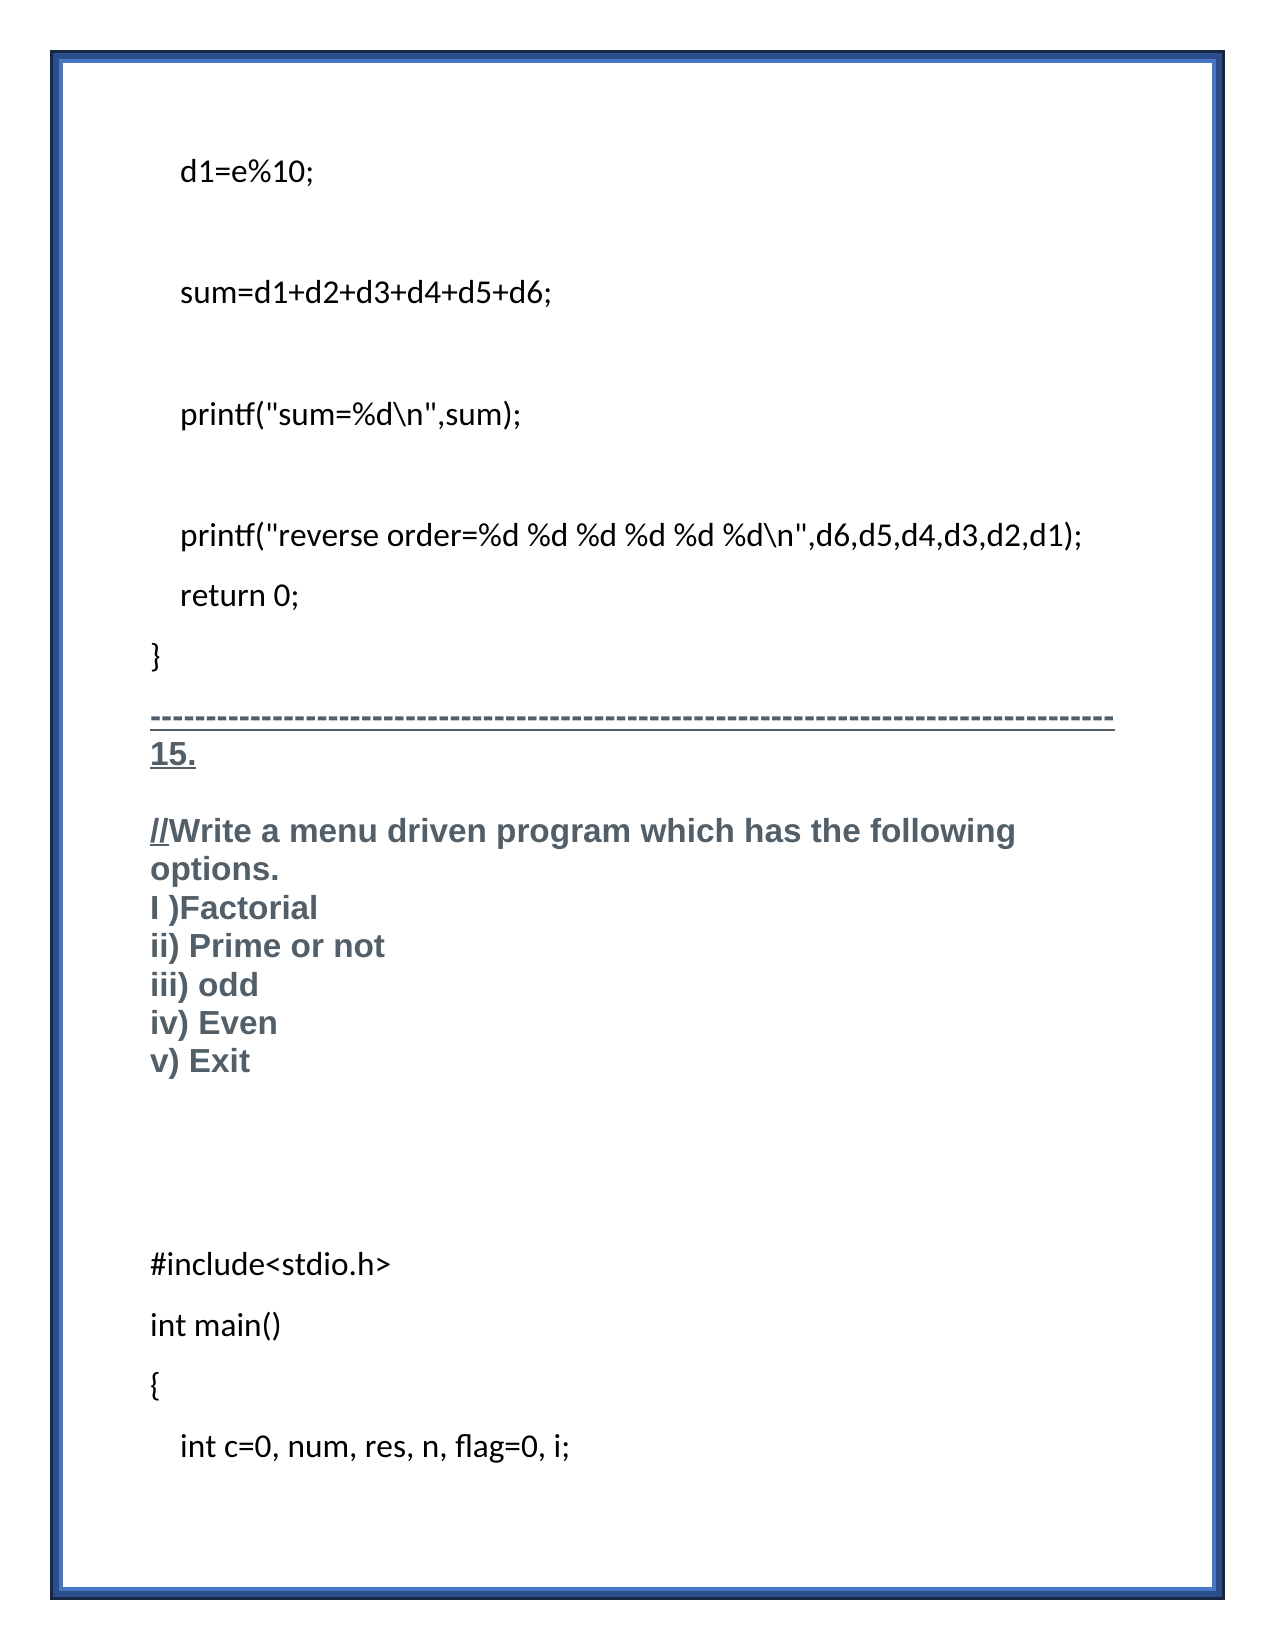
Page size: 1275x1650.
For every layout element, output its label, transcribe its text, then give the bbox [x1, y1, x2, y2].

text int main() [150, 1303, 1125, 1344]
text d1=e%10; [150, 150, 1125, 191]
text } [150, 635, 1125, 676]
text ii) Prime or not [150, 926, 1125, 965]
text { [150, 1364, 1125, 1405]
text v) Exit [150, 1042, 1125, 1080]
text iv) Even [150, 1003, 1125, 1042]
text int c=0, num, res, n, flag=0, i; [150, 1425, 1125, 1466]
text #include<stdio.h> [150, 1243, 1125, 1284]
text printf("reverse order=%d %d %d %d %d %d\n",d6,d5,d4,d3,d2,d1); [150, 514, 1125, 554]
text printf("sum=%d\n",sum); [150, 392, 1125, 433]
text I )Factorial [150, 888, 1125, 926]
text sum=d1+d2+d3+d4+d5+d6; [150, 271, 1125, 312]
text //Write a menu driven program which has the following options. [150, 811, 1125, 888]
text iii) odd [150, 965, 1125, 1003]
text return 0; [150, 574, 1125, 615]
text --------------------------------------------------------------------------------------- [150, 696, 1125, 734]
text 15. [150, 734, 1125, 772]
